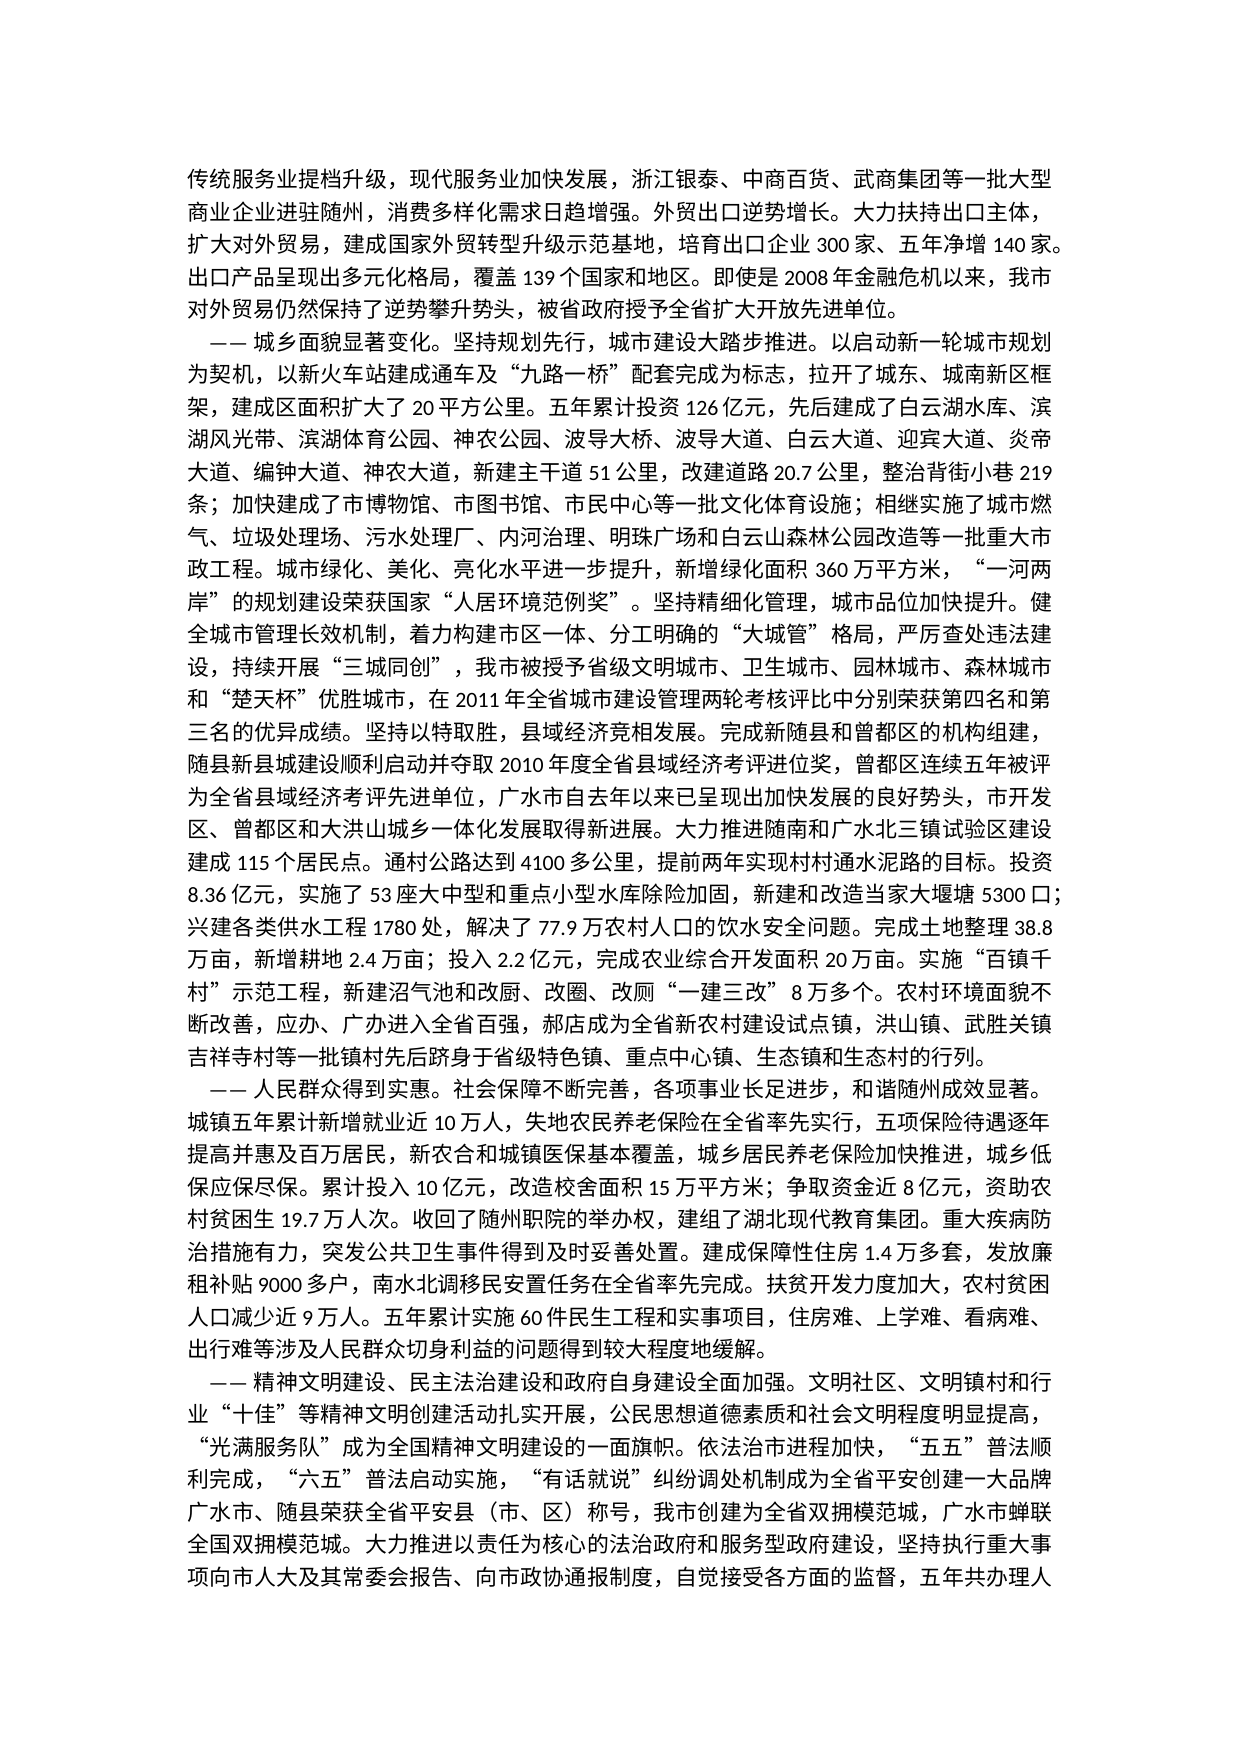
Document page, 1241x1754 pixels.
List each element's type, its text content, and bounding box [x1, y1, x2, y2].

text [187, 162, 1053, 324]
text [187, 1364, 1053, 1592]
text —— 人民群众得到实惠。社会保障不断完善，各项事业长足进步，和谐随州成效显著。城镇五年累计新增就业近10万人，失地农民养老保险在全省率先实行，五项保险待遇逐年提高并惠及百万居民，新农合和城镇医保基本覆盖，城乡居民养老保险加快推进，城乡低保应保尽保。累计投入10亿元，改造校舍面积15万平方米；争取资金近8亿元，资助农村贫困生19.7万人次。收回了随州职院的举办权，建组了湖北现代教育集团。重大疾病防治措施有力，突发公共卫生事件得到及时妥善处置。建成保障性住房1.4万多套，发放廉租补贴9000多户，南水北调移民安置任务在全省率先完成。扶贫开发力度加大，农村贫困人口减少近9万人。五年累计实施60件民生工程和实事项目，住房难、上学难、看病难、出行难等涉及人民群众切身利益的问题得到较大程度地缓解。 [187, 1072, 1053, 1364]
text —— 城乡面貌显著变化。坚持规划先行，城市建设大踏步推进。以启动新一轮城市规划为契机，以新火车站建成通车及“九路一桥”配套完成为标志，拉开了城东、城南新区框架，建成区面积扩大了20平方公里。五年累计投资126亿元，先后建成了白云湖水库、滨湖风光带、滨湖体育公园、神农公园、波导大桥、波导大道、白云大道、迎宾大道、炎帝大道、编钟大道、神农大道，新建主干道51公里，改建道路20.7公里，整治背街小巷219条；加快建成了市博物馆、市图书馆、市民中心等一批文化体育设施；相继实施了城市燃气、垃圾处理场、污水处理厂、内河治理、明珠广场和白云山森林公园改造等一批重大市政工程。城市绿化、美化、亮化水平进一步提升，新增绿化面积360万平方米，“一河两岸”的规划建设荣获国家“人居环境范例奖”。坚持精细化管理，城市品位加快提升。健全城市管理长效机制，着力构建市区一体、分工明确的“大城管”格局，严厉查处违法建设，持续开展“三城同创”，我市被授予省级文明城市、卫生城市、园林城市、森林城市和“楚天杯”优胜城市，在2011年全省城市建设管理两轮考核评比中分别荣获第四名和第三名的优异成绩。坚持以特取胜，县域经济竞相发展。完成新随县和曾都区的机构组建，随县新县城建设顺利启动并夺取2010年度全省县域经济考评进位奖，曾都区连续五年被评为全省县域经济考评先进单位，广水市自去年以来已呈现出加快发展的良好势头，市开发区、曾都区和大洪山城乡一体化发展取得新进展。大力推进随南和广水北三镇试验区建设，建成 115个居民点。通村公路达到4100多公里，提前两年实现村村通水泥路的目标。投资8.36亿元，实施了53座大中型和重点小型水库除险加固，新建和改造当家大堰塘5300口；兴建各类供水工程1780处，解决了77.9万农村人口的饮水安全问题。完成土地整理38.8万亩，新增耕地2.4万亩；投入2.2亿元，完成农业综合开发面积20万亩。实施“百镇千村”示范工程，新建沼气池和改厨、改圈、改厕“一建三改”8万多个。农村环境面貌不断改善，应办、广办进入全省百强，郝店成为全省新农村建设试点镇，洪山镇、武胜关镇、吉祥寺村等一批镇村先后跻身于省级特色镇、重点中心镇、生态镇和生态村的行列。 [187, 324, 1053, 1072]
